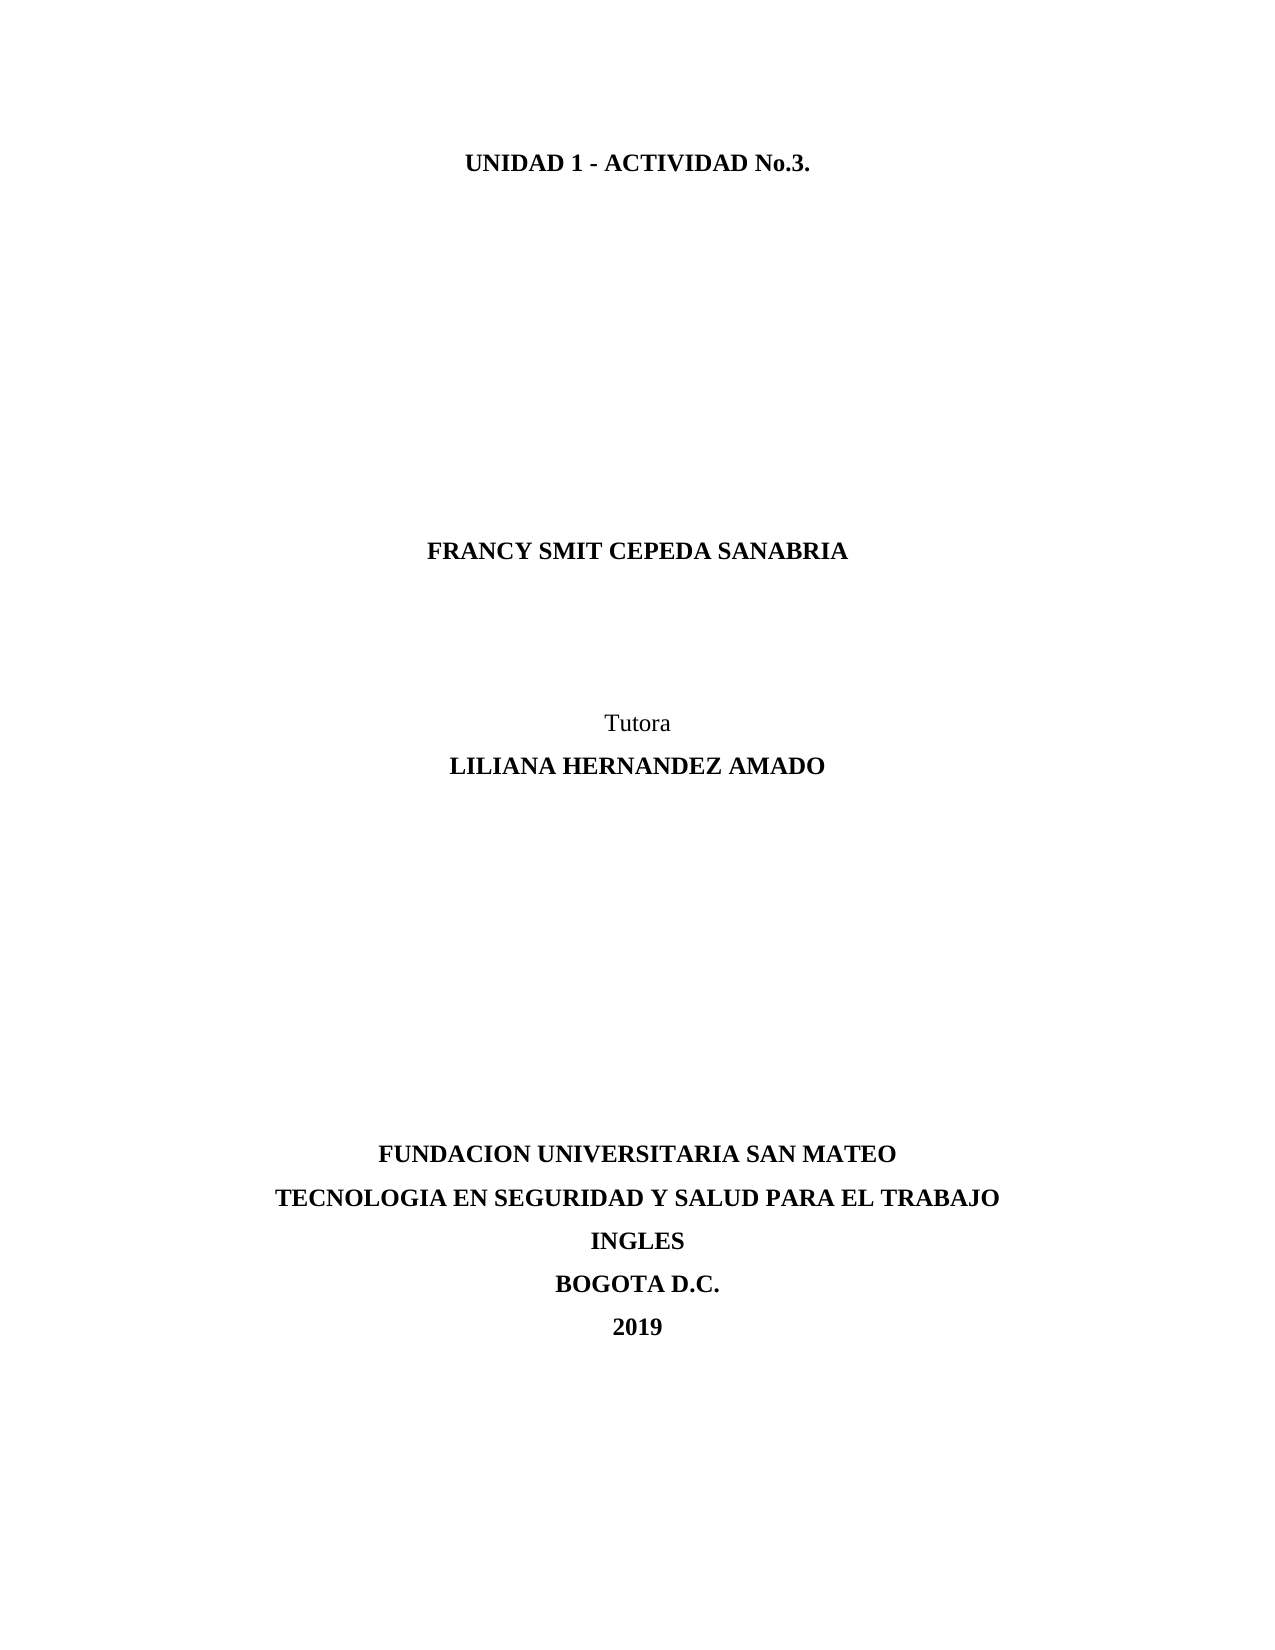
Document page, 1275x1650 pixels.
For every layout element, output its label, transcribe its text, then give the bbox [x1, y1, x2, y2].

text FRANCY SMIT CEPEDA SANABRIA [177, 536, 1098, 564]
text FUNDACION UNIVERSITARIA SAN MATEO [177, 1139, 1098, 1168]
text TECNOLOGIA EN SEGURIDAD Y SALUD PARA EL TRABAJO [177, 1183, 1098, 1211]
text Tutora [177, 708, 1098, 737]
text 2019 [177, 1312, 1098, 1341]
text INGLES [177, 1226, 1098, 1254]
text BOGOTA D.C. [177, 1269, 1098, 1298]
text LILIANA HERNANDEZ AMADO [177, 751, 1098, 780]
text UNIDAD 1 - ACTIVIDAD No.3. [177, 148, 1098, 176]
